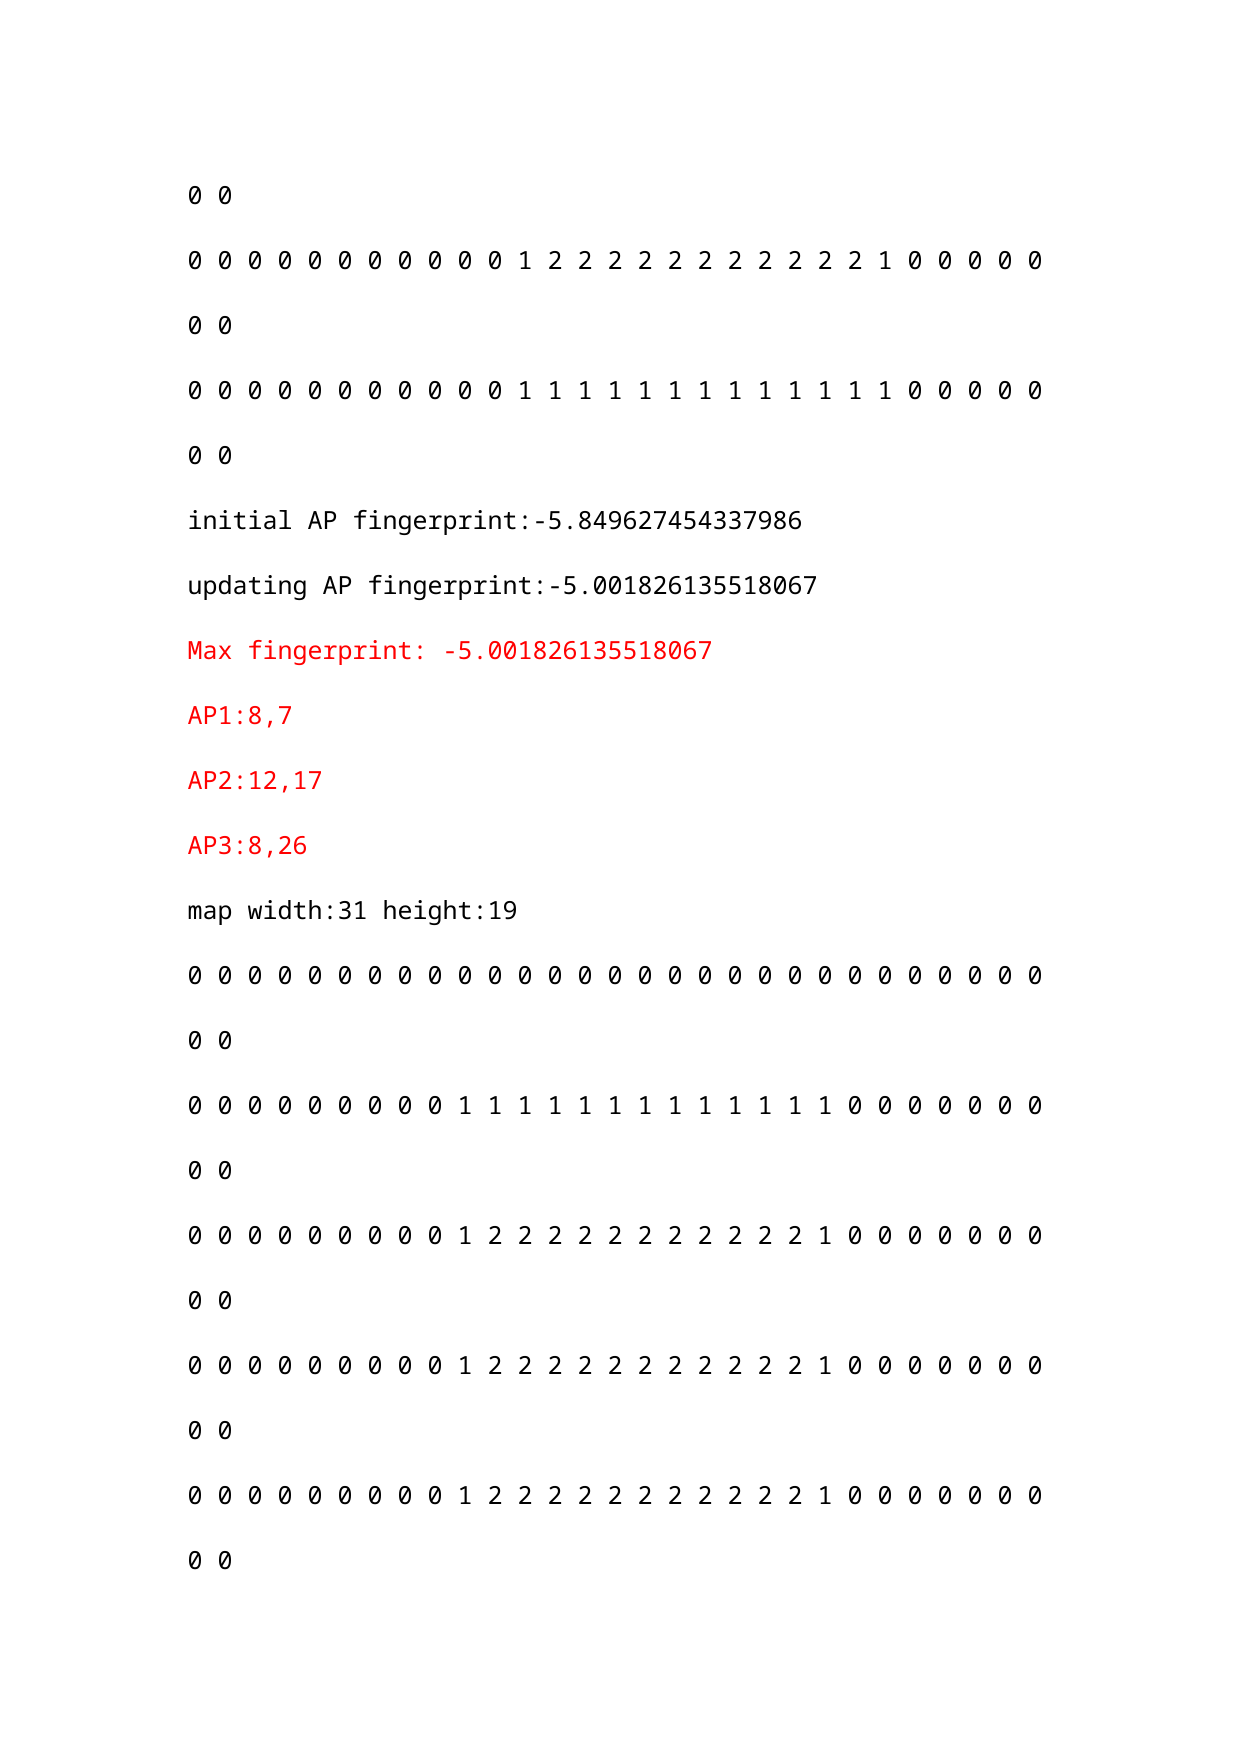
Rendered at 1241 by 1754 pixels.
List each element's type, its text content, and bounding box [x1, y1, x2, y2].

text updating AP fingerprint:-5.001826135518067 [187, 552, 1053, 617]
text map width:31 height:19 [187, 877, 1053, 942]
text Max fingerprint: -5.001826135518067 [187, 617, 1053, 682]
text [187, 1202, 1053, 1332]
text AP3:8,26 [187, 812, 1053, 877]
text 0 0 0 0 0 0 0 0 0 1 1 1 1 1 1 1 1 1 1 1 1 1 0 0 0 0 0 0 0 0 0 [187, 1072, 1053, 1202]
text AP1:8,7 [187, 682, 1053, 747]
text 0 0 0 0 0 0 0 0 0 0 0 1 1 1 1 1 1 1 1 1 1 1 1 1 0 0 0 0 0 0 0 [187, 357, 1053, 487]
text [187, 162, 1053, 227]
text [187, 1462, 1053, 1592]
text 0 0 0 0 0 0 0 0 0 0 0 0 0 0 0 0 0 0 0 0 0 0 0 0 0 0 0 0 0 0 0 [187, 942, 1053, 1072]
text initial AP fingerprint:-5.849627454337986 [187, 487, 1053, 552]
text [187, 227, 1053, 357]
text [187, 1332, 1053, 1462]
text AP2:12,17 [187, 747, 1053, 812]
